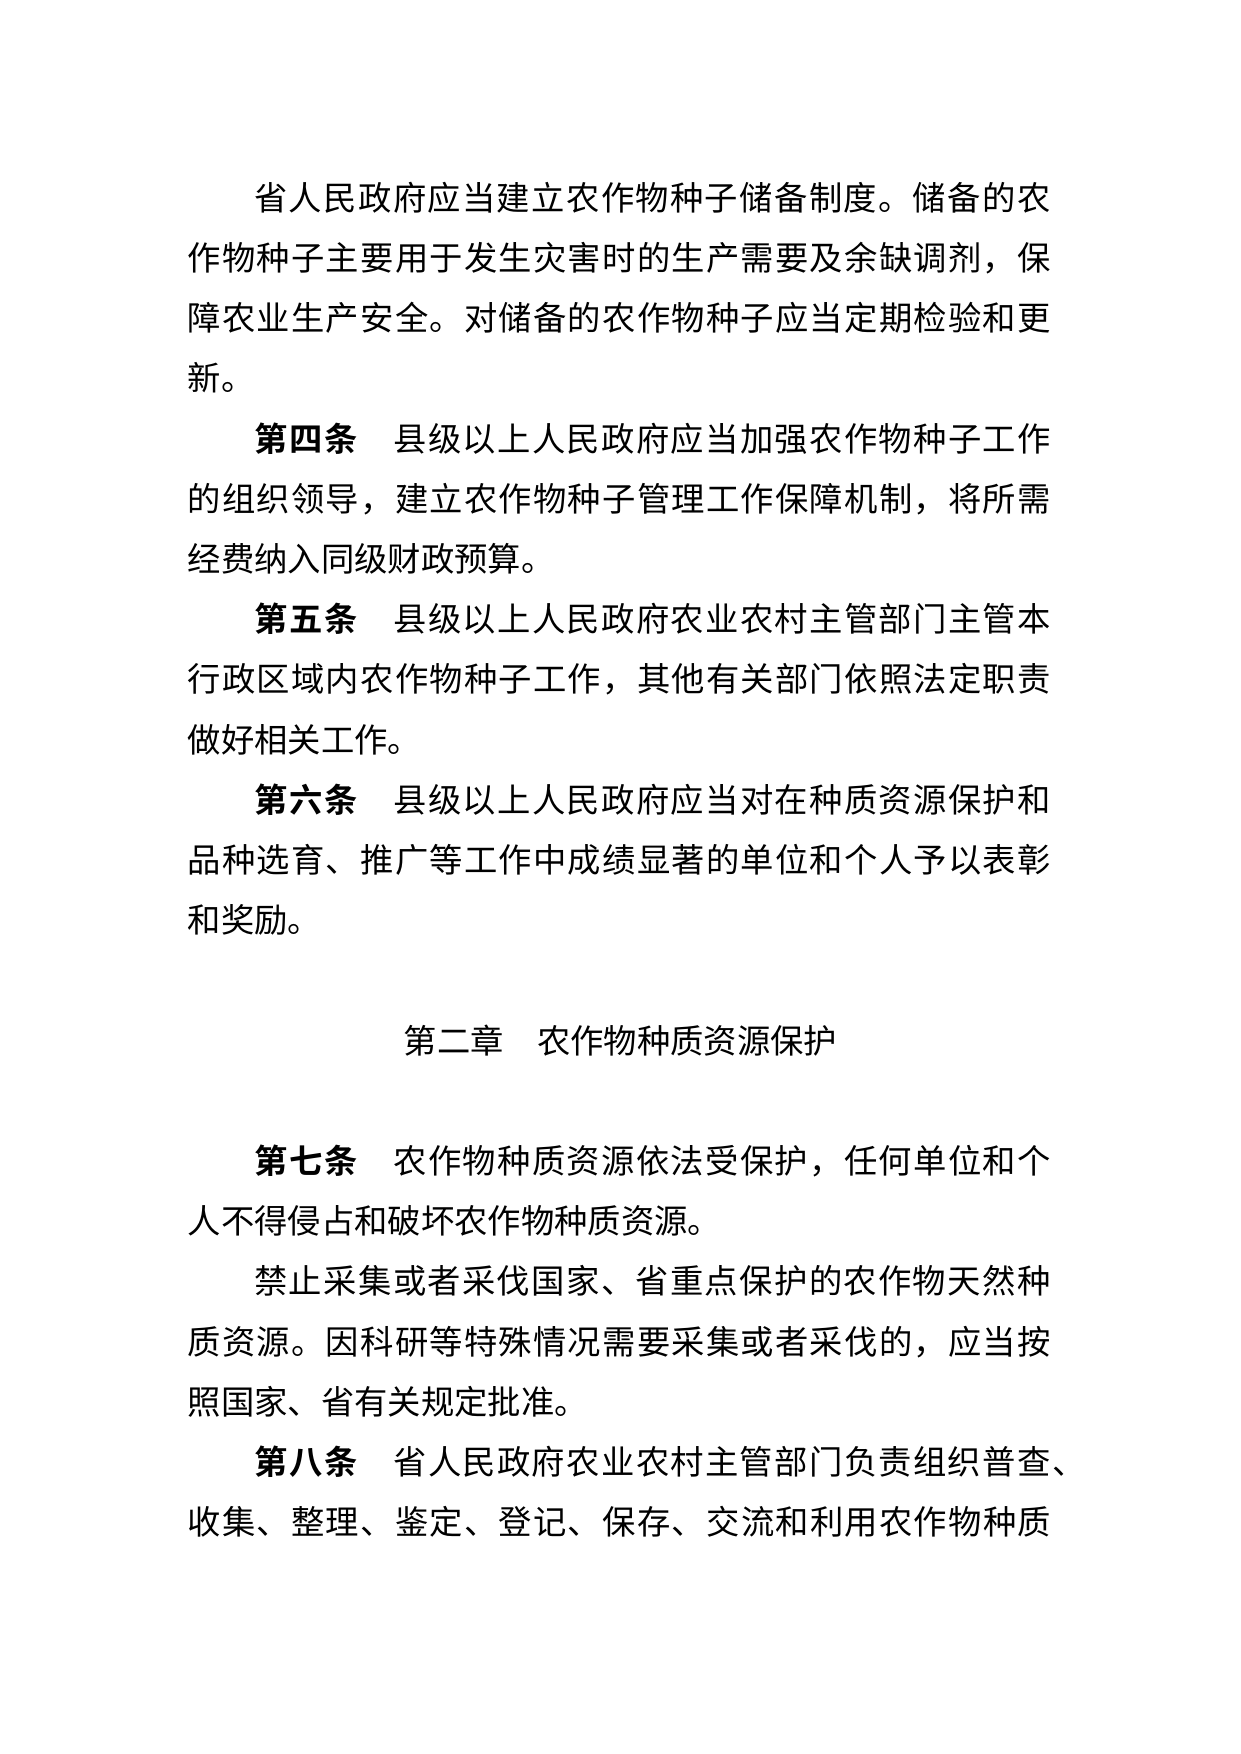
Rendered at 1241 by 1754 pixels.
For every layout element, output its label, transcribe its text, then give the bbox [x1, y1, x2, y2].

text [187, 1426, 1053, 1547]
text 第五条 县级以上人民政府农业农村主管部门主管本行政区域内农作物种子工作，其他有关部门依照法定职责做好相关工作。 [187, 583, 1053, 764]
text 禁止采集或者采伐国家、省重点保护的农作物天然种质资源。因科研等特殊情况需要采集或者采伐的，应当按照国家、省有关规定批准。 [187, 1246, 1053, 1426]
text 第六条 县级以上人民政府应当对在种质资源保护和品种选育、推广等工作中成绩显著的单位和个人予以表彰和奖励。 [187, 764, 1053, 945]
text 第四条 县级以上人民政府应当加强农作物种子工作的组织领导，建立农作物种子管理工作保障机制，将所需经费纳入同级财政预算。 [187, 403, 1053, 583]
text 第二章 农作物种质资源保护 [187, 1005, 1053, 1065]
text 第七条 农作物种质资源依法受保护，任何单位和个人不得侵占和破坏农作物种质资源。 [187, 1125, 1053, 1246]
text 省人民政府应当建立农作物种子储备制度。储备的农作物种子主要用于发生灾害时的生产需要及余缺调剂，保障农业生产安全。对储备的农作物种子应当定期检验和更新。 [187, 162, 1053, 403]
